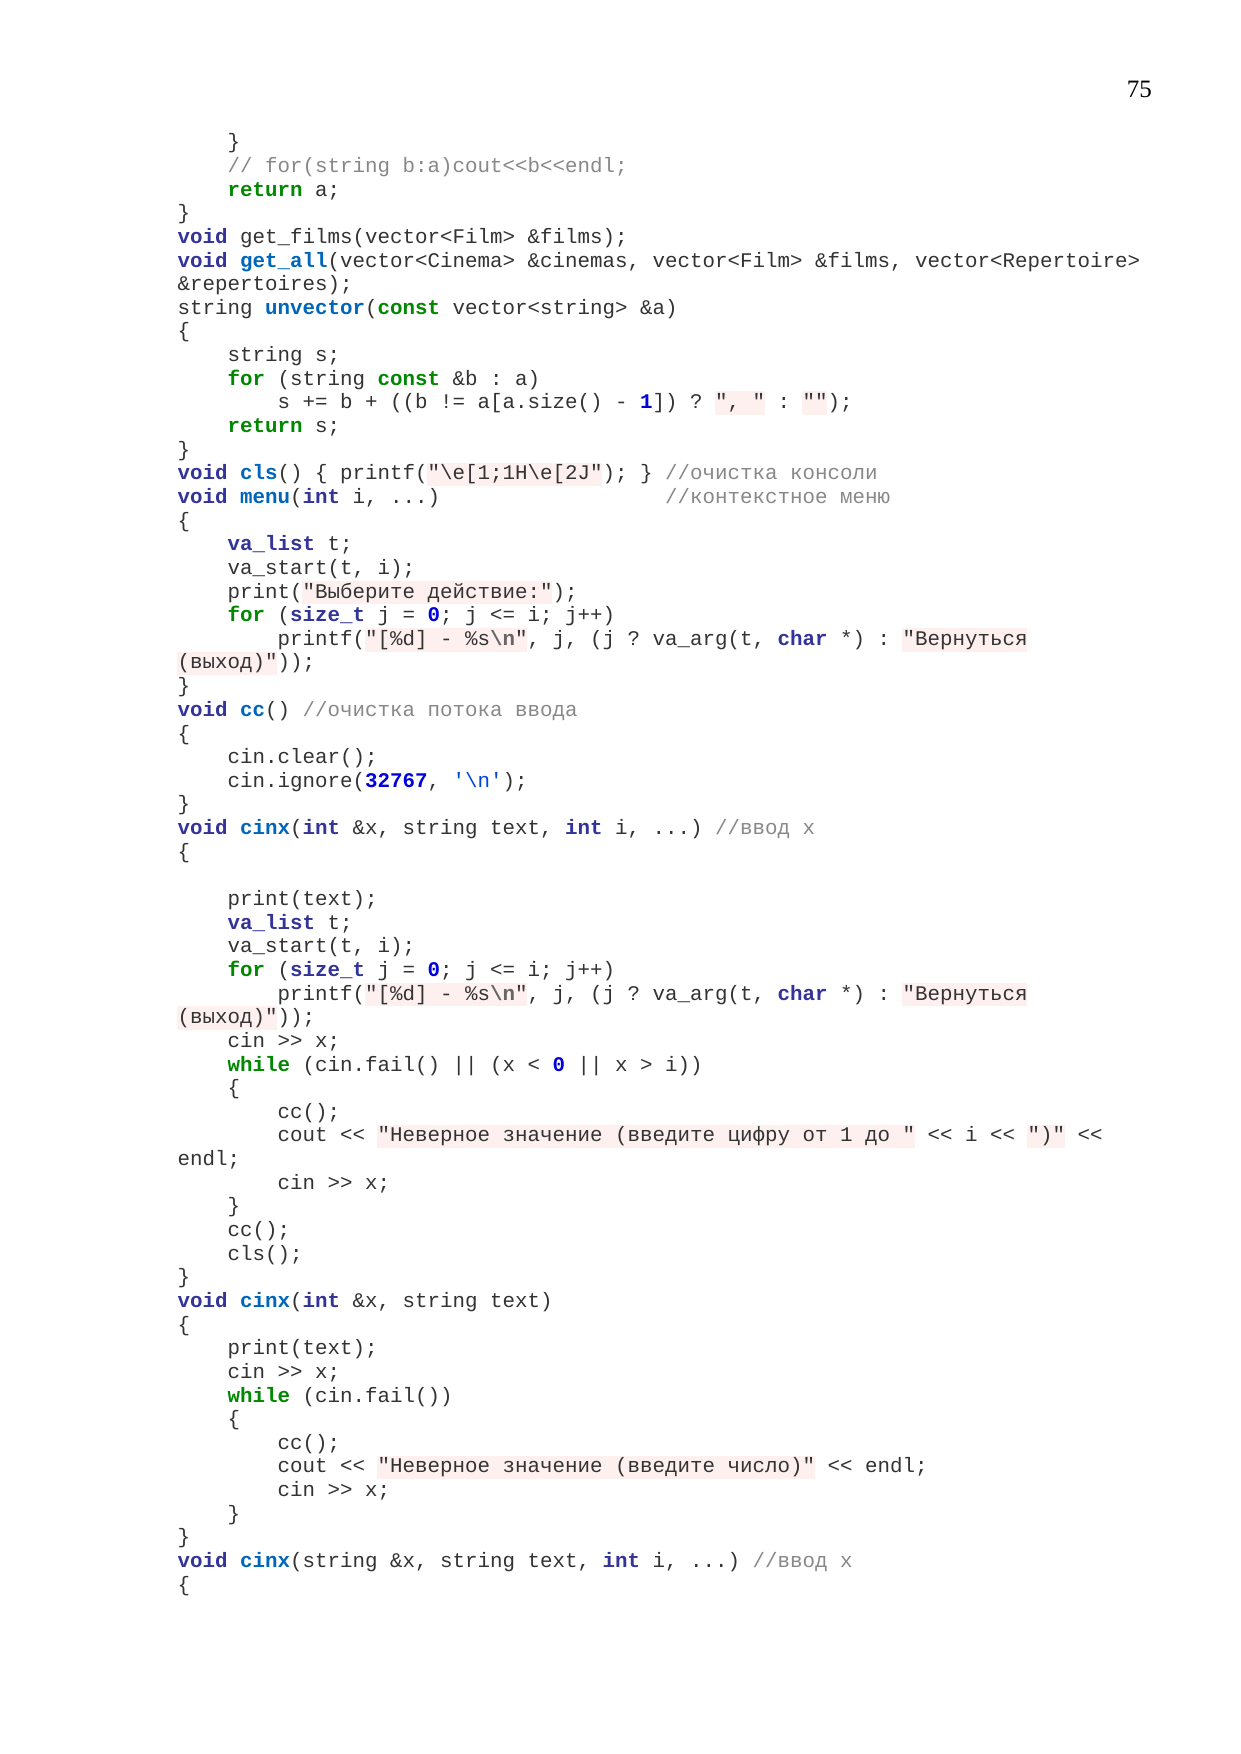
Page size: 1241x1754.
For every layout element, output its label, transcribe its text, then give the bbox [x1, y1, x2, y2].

text cin >> x; [177, 1479, 1152, 1503]
text string s; [177, 344, 1152, 368]
text void cinx(string &x, string text, int i, ...) //ввод x [177, 1550, 1152, 1574]
text } [177, 1526, 1152, 1550]
text { [177, 841, 1152, 864]
text va_list t; [177, 912, 1152, 935]
text void cinx(int &x, string text, int i, ...) //ввод x [177, 817, 1152, 841]
text va_list t; [177, 533, 1152, 557]
text s += b + ((b != a[a.size() - 1]) ? ", " : ""); [827, 391, 1152, 415]
text print(text); [177, 888, 1152, 912]
text va_start(t, i); [177, 935, 1152, 959]
text { [177, 1574, 1152, 1597]
text void cc() //очистка потока ввода [177, 699, 1152, 722]
text void get_films(vector<Film> &films); [177, 226, 1152, 249]
text return s; [177, 415, 1152, 439]
text } [177, 793, 1152, 817]
text while (cin.fail() || (x < 0 || x > i)) [177, 1053, 1152, 1077]
text { [177, 722, 1152, 746]
text cout << "Неверное значение (введите цифру от 1 до " << i << ")" << endl; [177, 1124, 1152, 1172]
text void menu(int i, ...) //контекстное меню [177, 486, 1152, 510]
text cc(); [177, 1219, 1152, 1243]
text cc(); [177, 1432, 1152, 1456]
text { [177, 321, 1152, 344]
text cin >> x; [177, 1172, 1152, 1195]
text printf("[%d] - %s\n", j, (j ? va_arg(t, char *) : "Вернуться (выход)")); [177, 983, 1152, 1030]
text } [177, 1195, 1152, 1219]
text while (cin.fail()) [177, 1384, 1152, 1408]
text { [177, 1314, 1152, 1337]
text print(text); [177, 1337, 1152, 1361]
text cin >> x; [177, 1361, 1152, 1384]
text cout << "Неверное значение (введите число)" << endl; [815, 1456, 1152, 1479]
text cout << "Неверное значение (введите число)" << endl; [177, 1456, 377, 1479]
text string unvector(const vector<string> &a) [177, 297, 1152, 321]
text } [177, 1266, 1152, 1290]
text } [177, 439, 1152, 462]
text } [177, 1503, 1152, 1526]
text for (size_t j = 0; j <= i; j++) [177, 604, 1152, 628]
text for (string const &b : a) [177, 368, 1152, 391]
text } [177, 131, 1152, 155]
text void cls() { printf("\e[1;1H\e[2J"); } //очистка консоли [177, 462, 1152, 486]
text cin.clear(); [177, 746, 1152, 770]
text cls(); [177, 1243, 1152, 1266]
text va_start(t, i); [177, 557, 1152, 581]
text cin.ignore(32767, '\n'); [177, 770, 1152, 793]
text } [177, 202, 1152, 226]
text return a; [177, 179, 1152, 202]
text { [177, 1077, 1152, 1101]
text print("Выберите действие:"); [177, 581, 302, 604]
text { [177, 510, 1152, 533]
text } [177, 675, 1152, 699]
text cin >> x; [177, 1030, 1152, 1053]
text void get_all(vector<Cinema> &cinemas, vector<Film> &films, vector<Repertoire> &repertoires); [177, 249, 1152, 297]
text s += b + ((b != a[a.size() - 1]) ? ", " : ""); [177, 391, 715, 415]
text void cinx(int &x, string text) [177, 1290, 1152, 1314]
text print("Выберите действие:"); [552, 581, 1152, 604]
text { [177, 1408, 1152, 1432]
text for (size_t j = 0; j <= i; j++) [177, 959, 1152, 983]
text printf("[%d] - %s\n", j, (j ? va_arg(t, char *) : "Вернуться (выход)")); [177, 628, 1152, 675]
text // for(string b:a)cout<<b<<endl; [177, 155, 1152, 179]
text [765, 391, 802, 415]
text cc(); [177, 1101, 1152, 1124]
